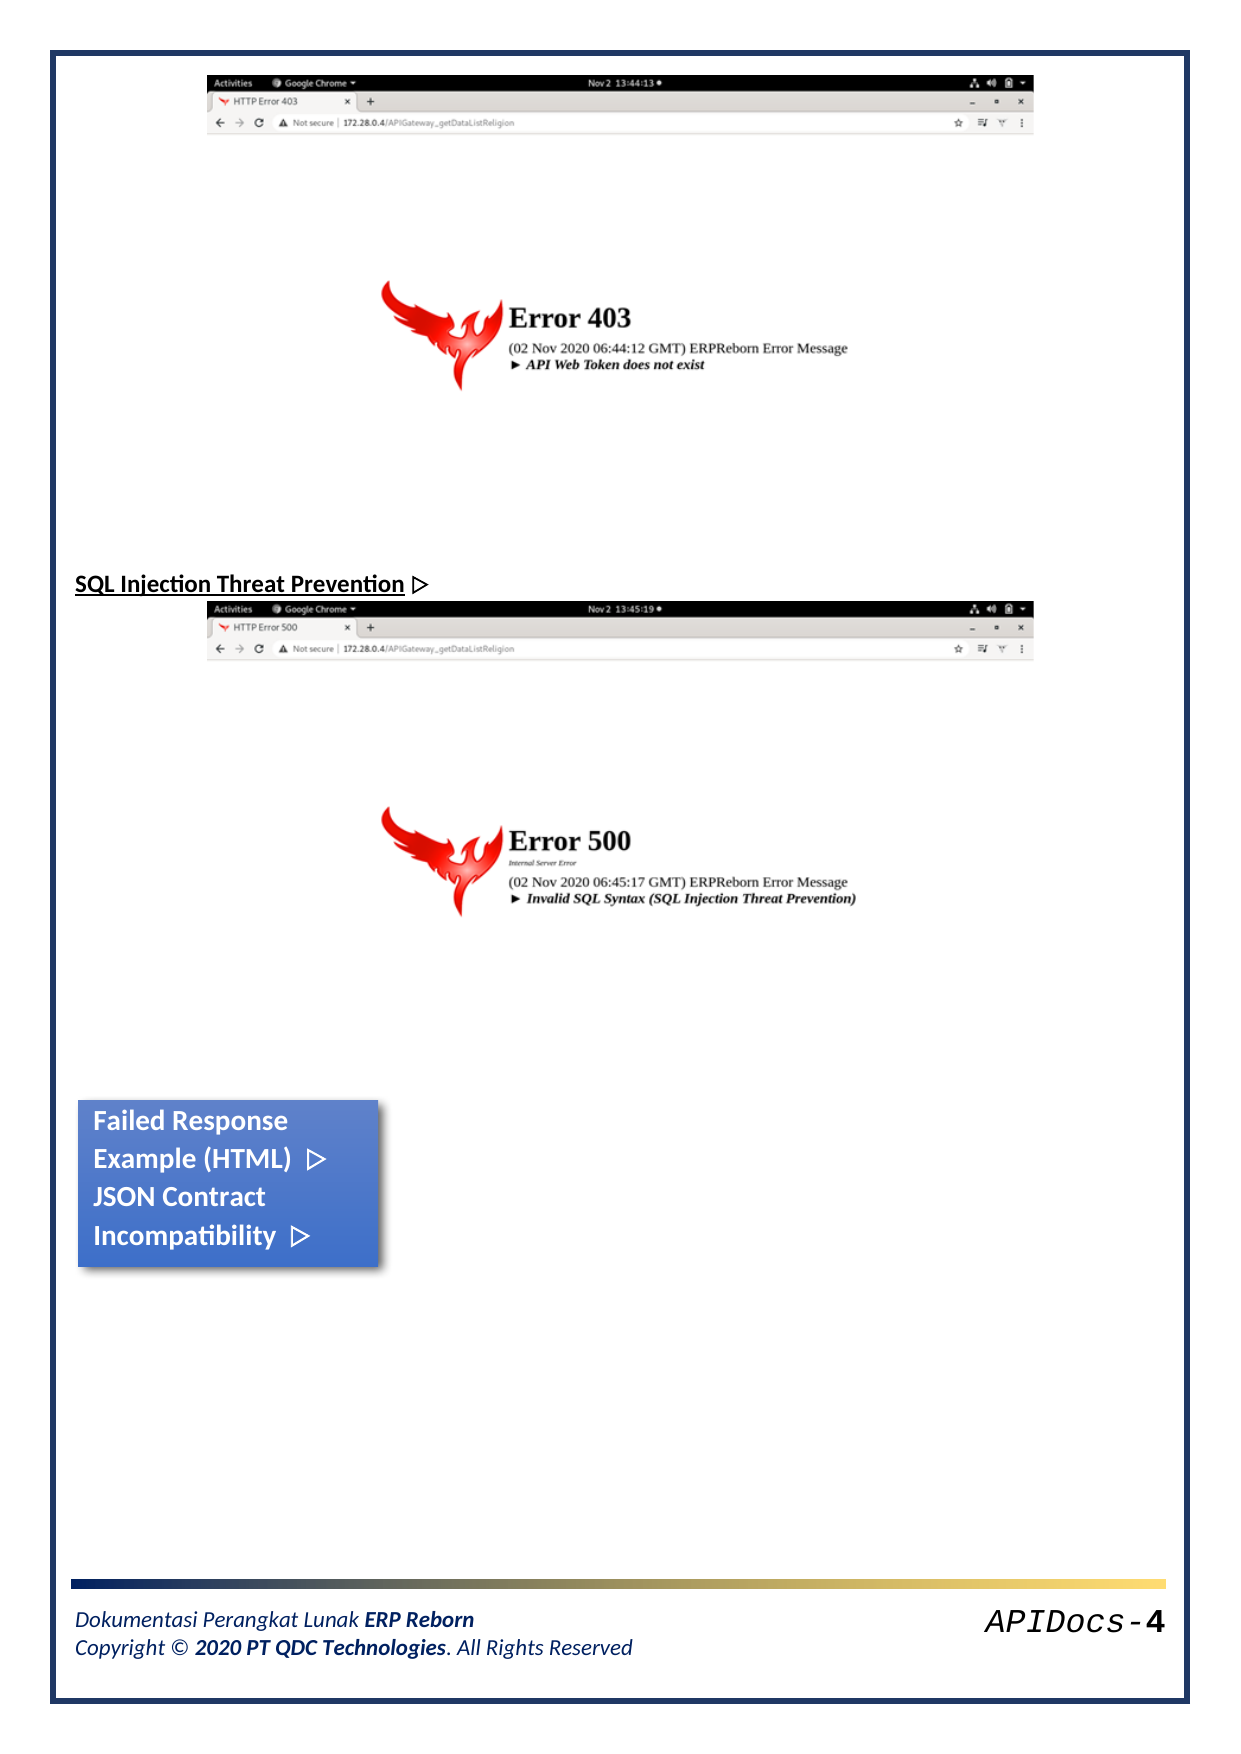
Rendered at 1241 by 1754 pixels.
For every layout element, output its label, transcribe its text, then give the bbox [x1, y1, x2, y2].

text SQL Injection Threat Prevention [75, 568, 1165, 599]
